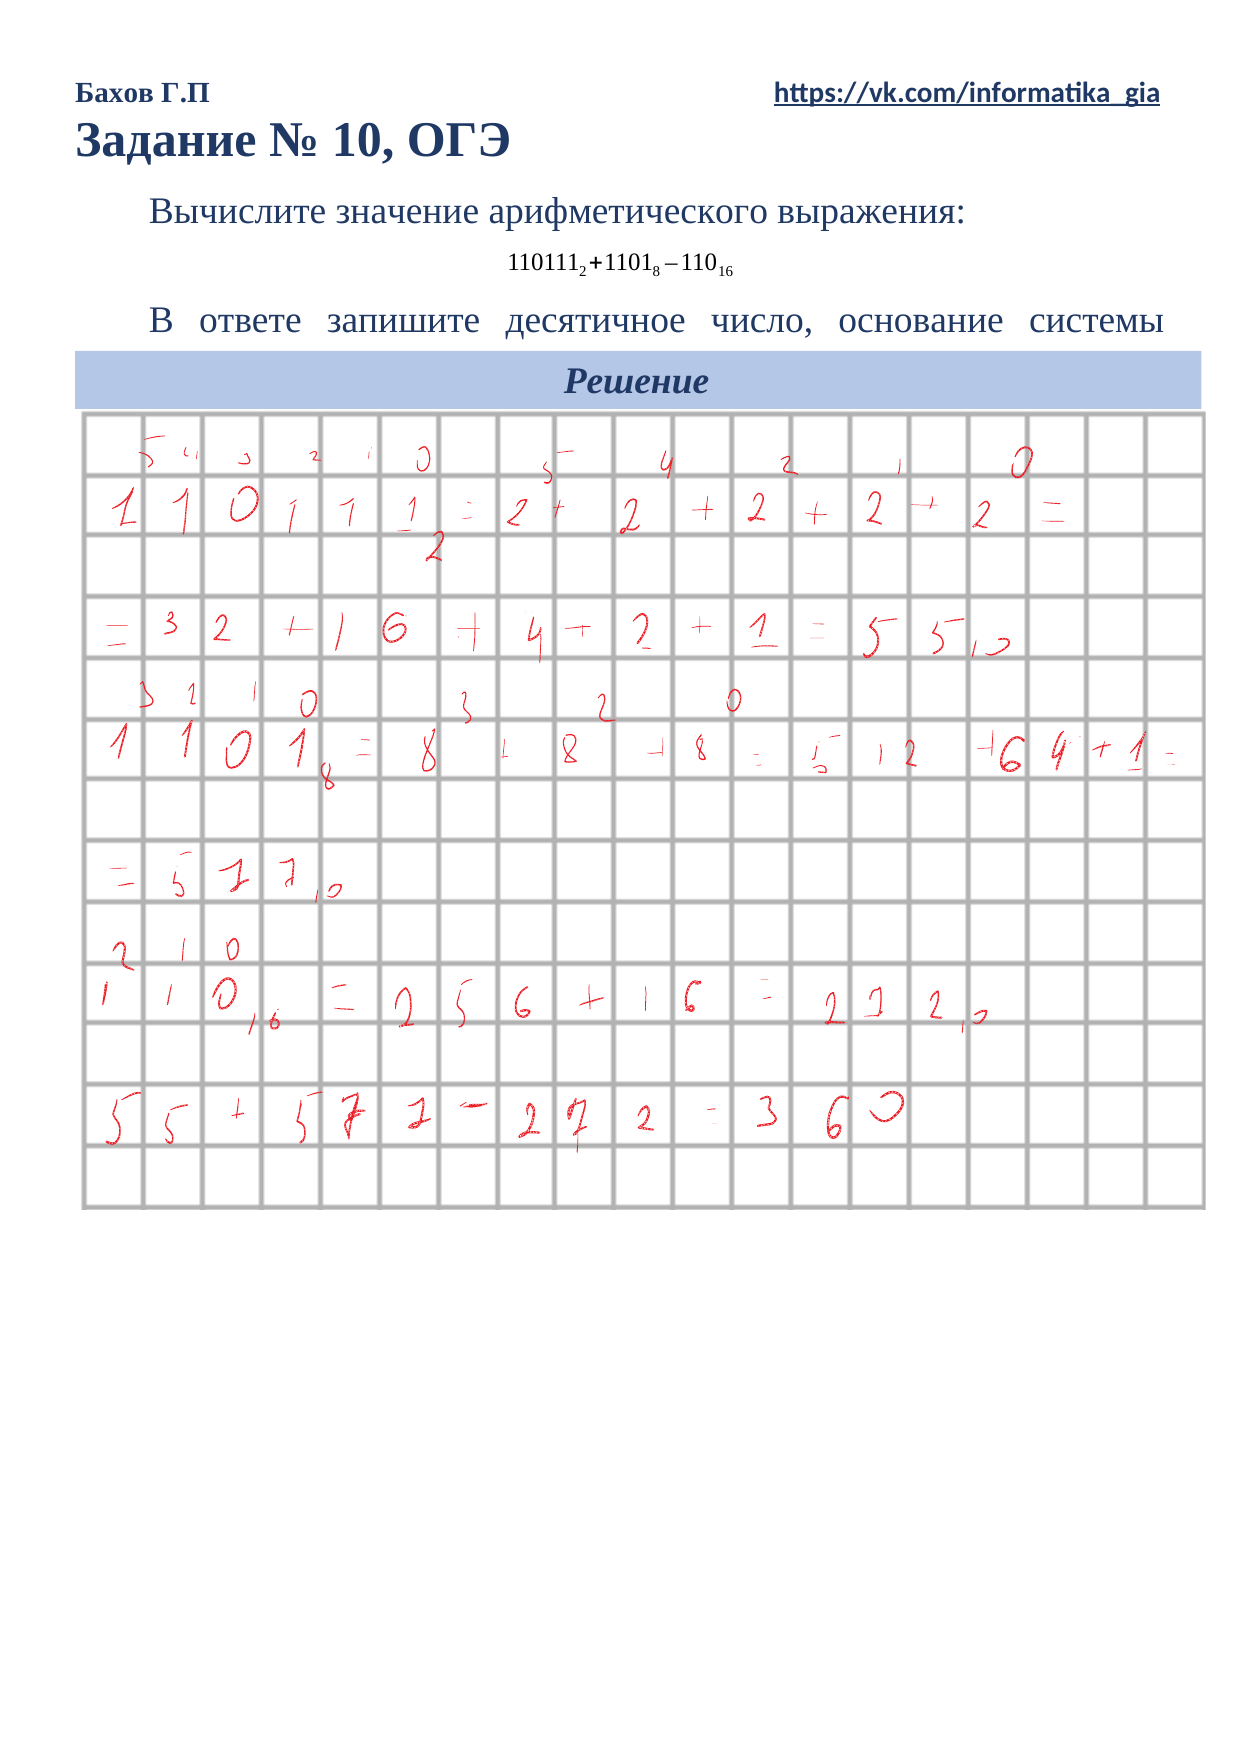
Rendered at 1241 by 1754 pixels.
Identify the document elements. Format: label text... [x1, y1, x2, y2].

text Задание № 10, ОГЭ [75, 109, 1165, 167]
picture [75, 400, 1206, 1210]
text В ответе запишите десятичное число, основание системы счисления указывать не нужно. [75, 298, 1165, 350]
text Вычислите значение арифметического выражения: [75, 188, 1165, 231]
